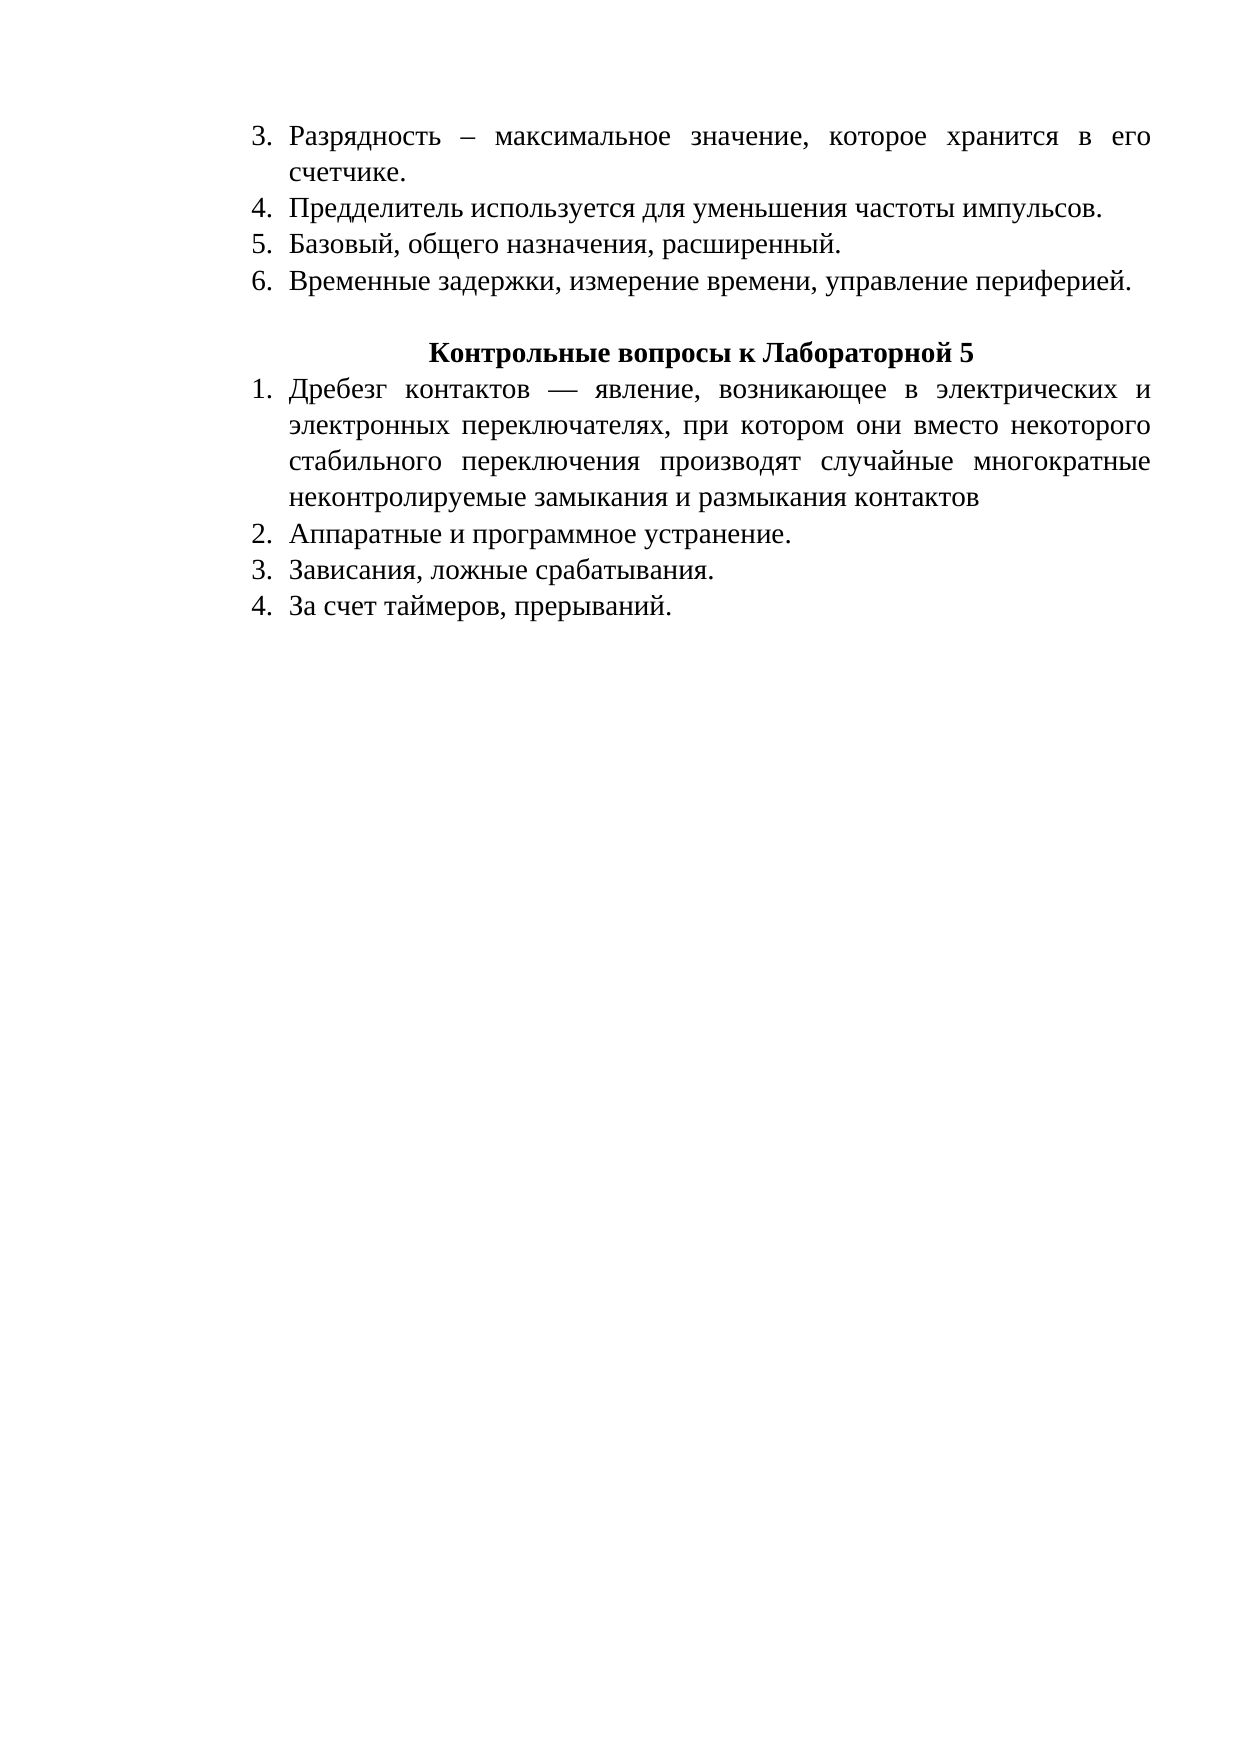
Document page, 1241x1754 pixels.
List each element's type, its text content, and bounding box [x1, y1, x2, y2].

list Предделитель используется для уменьшения частоты импульсов. [251, 190, 1152, 224]
list Базовый, общего назначения, расширенный. [251, 227, 1152, 260]
list Аппаратные и программное устранение. [251, 516, 1152, 549]
list Дребезг контактов — явление, возникающее в электрических и электронных переключателях, при котором они вместо некоторого стабильного переключения производят случайные многократные неконтролируемые замыкания и размыкания контактов [251, 371, 1152, 513]
list За счет таймеров, прерываний. [251, 588, 1152, 622]
list Временные задержки, измерение времени, управление периферией. [251, 263, 1152, 296]
list Зависания, ложные срабатывания. [251, 552, 1152, 585]
list Разрядность – максимальное значение, которое хранится в его счетчике. [251, 118, 1152, 188]
text Контрольные вопросы к Лабораторной 5 [177, 335, 1152, 368]
